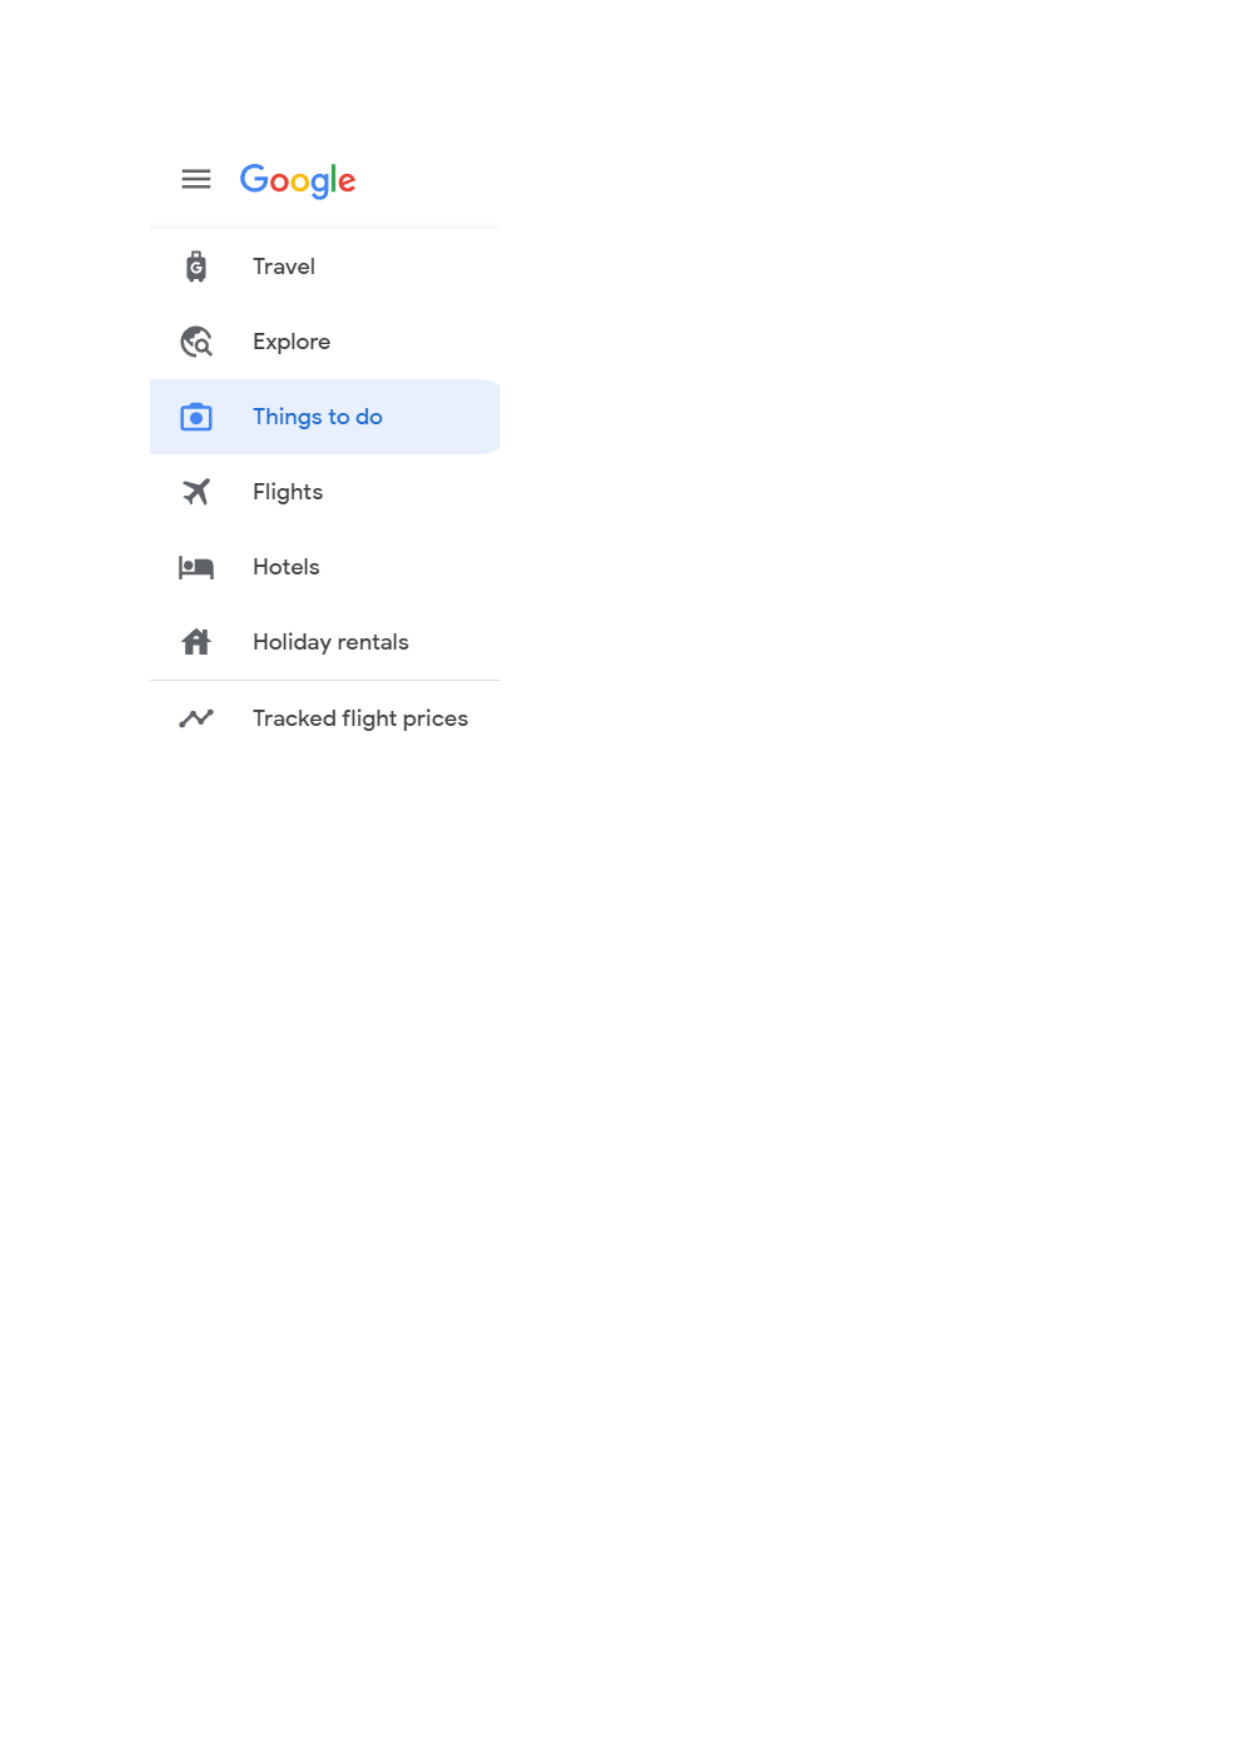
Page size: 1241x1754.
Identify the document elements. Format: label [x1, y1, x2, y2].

picture [150, 150, 501, 1059]
